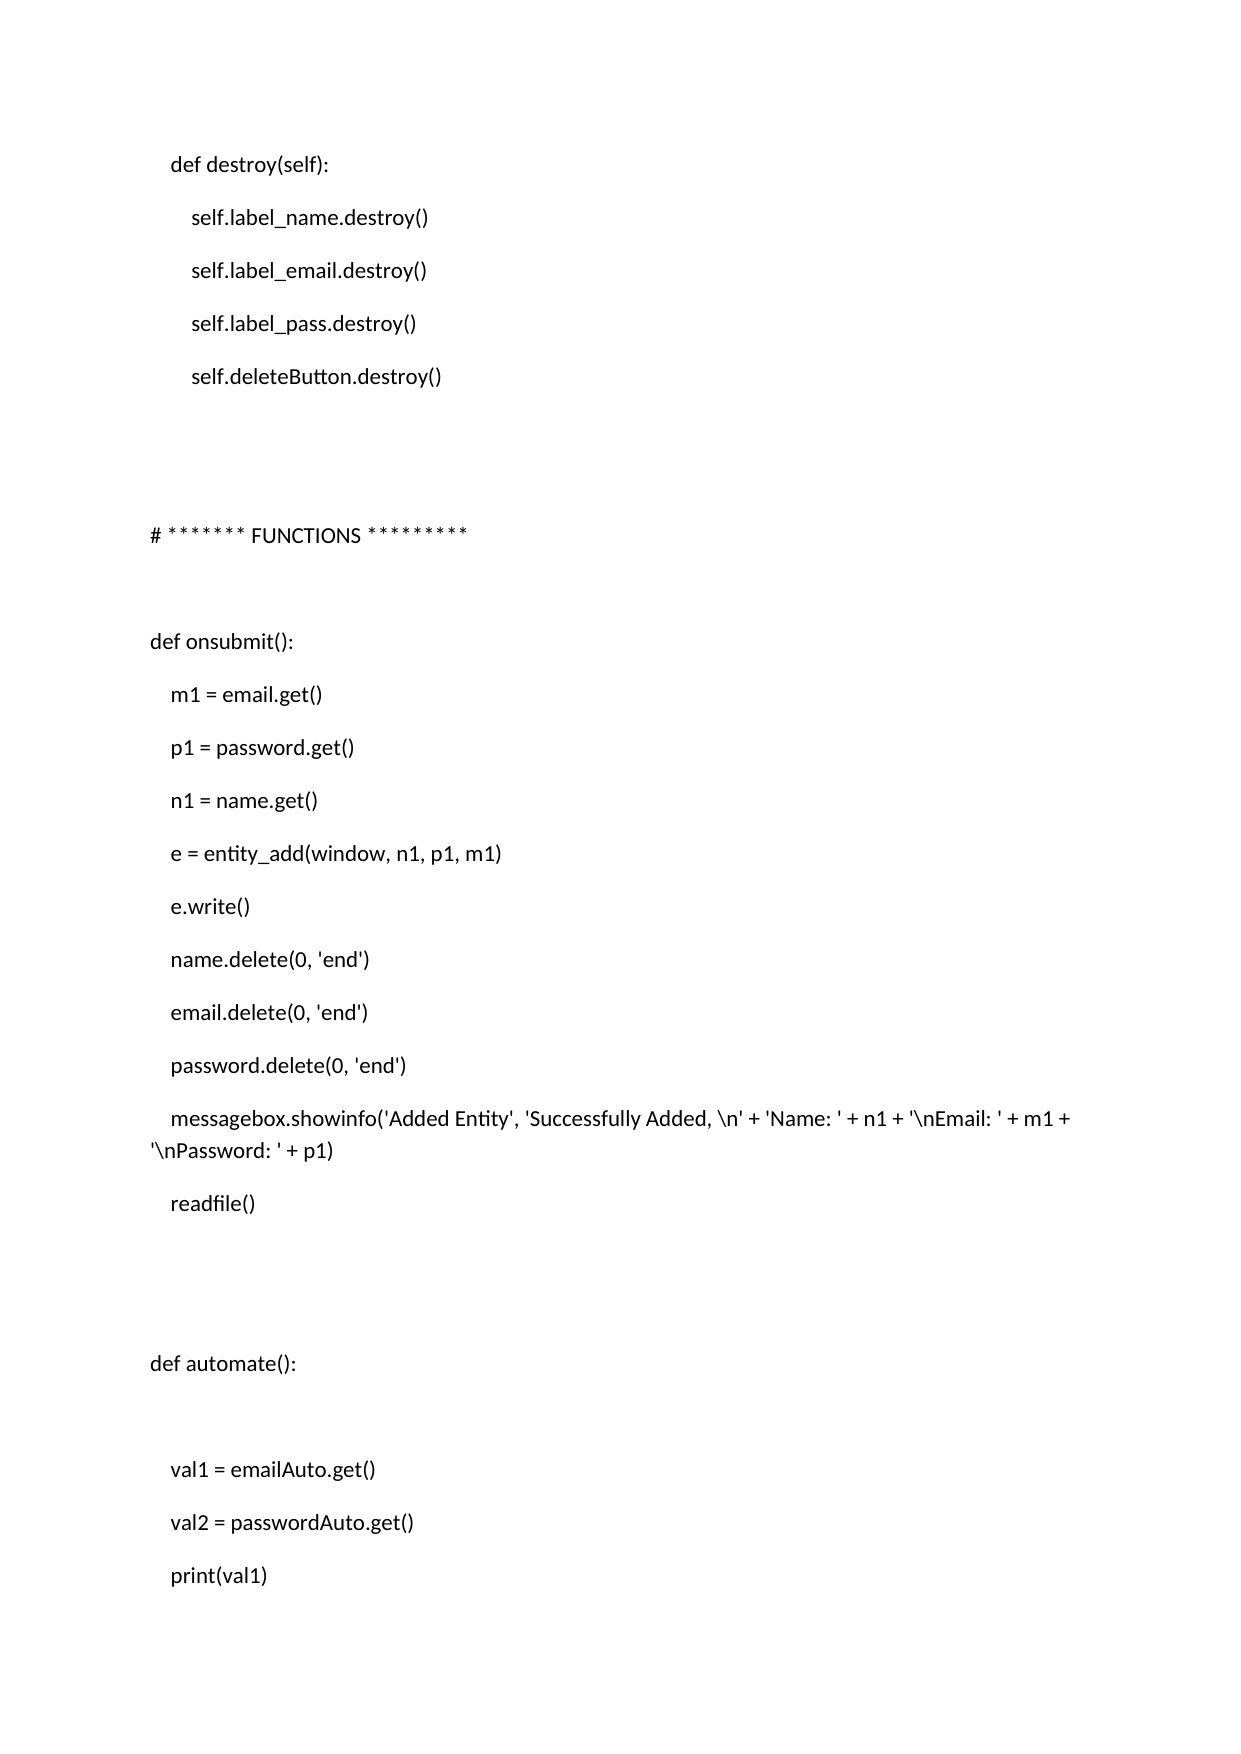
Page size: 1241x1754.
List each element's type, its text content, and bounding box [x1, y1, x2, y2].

text m1 = email.get() [150, 680, 1090, 708]
text p1 = password.get() [150, 733, 1090, 761]
text email.delete(0, 'end') [150, 998, 1090, 1026]
text self.label_email.destroy() [150, 256, 1090, 284]
text print(val1) [150, 1561, 1090, 1589]
text self.deleteButton.destroy() [150, 362, 1090, 390]
text val1 = emailAuto.get() [150, 1455, 1090, 1483]
text e.write() [150, 892, 1090, 920]
text val2 = passwordAuto.get() [150, 1508, 1090, 1536]
text password.delete(0, 'end') [150, 1051, 1090, 1079]
text n1 = name.get() [150, 786, 1090, 814]
text readfile() [150, 1189, 1090, 1218]
text def destroy(self): [150, 150, 1090, 178]
text messagebox.showinfo('Added Entity', 'Successfully Added, \n' + 'Name: ' + n1 + '\nEmail: ' + m1 + '\nPassword: ' + p1) [150, 1104, 1090, 1164]
text def onsubmit(): [150, 627, 1090, 655]
text def automate(): [150, 1349, 1090, 1377]
text name.delete(0, 'end') [150, 945, 1090, 973]
text self.label_pass.destroy() [150, 309, 1090, 337]
text # ******* FUNCTIONS ********* [150, 521, 1090, 549]
text self.label_name.destroy() [150, 203, 1090, 231]
text e = entity_add(window, n1, p1, m1) [150, 839, 1090, 867]
